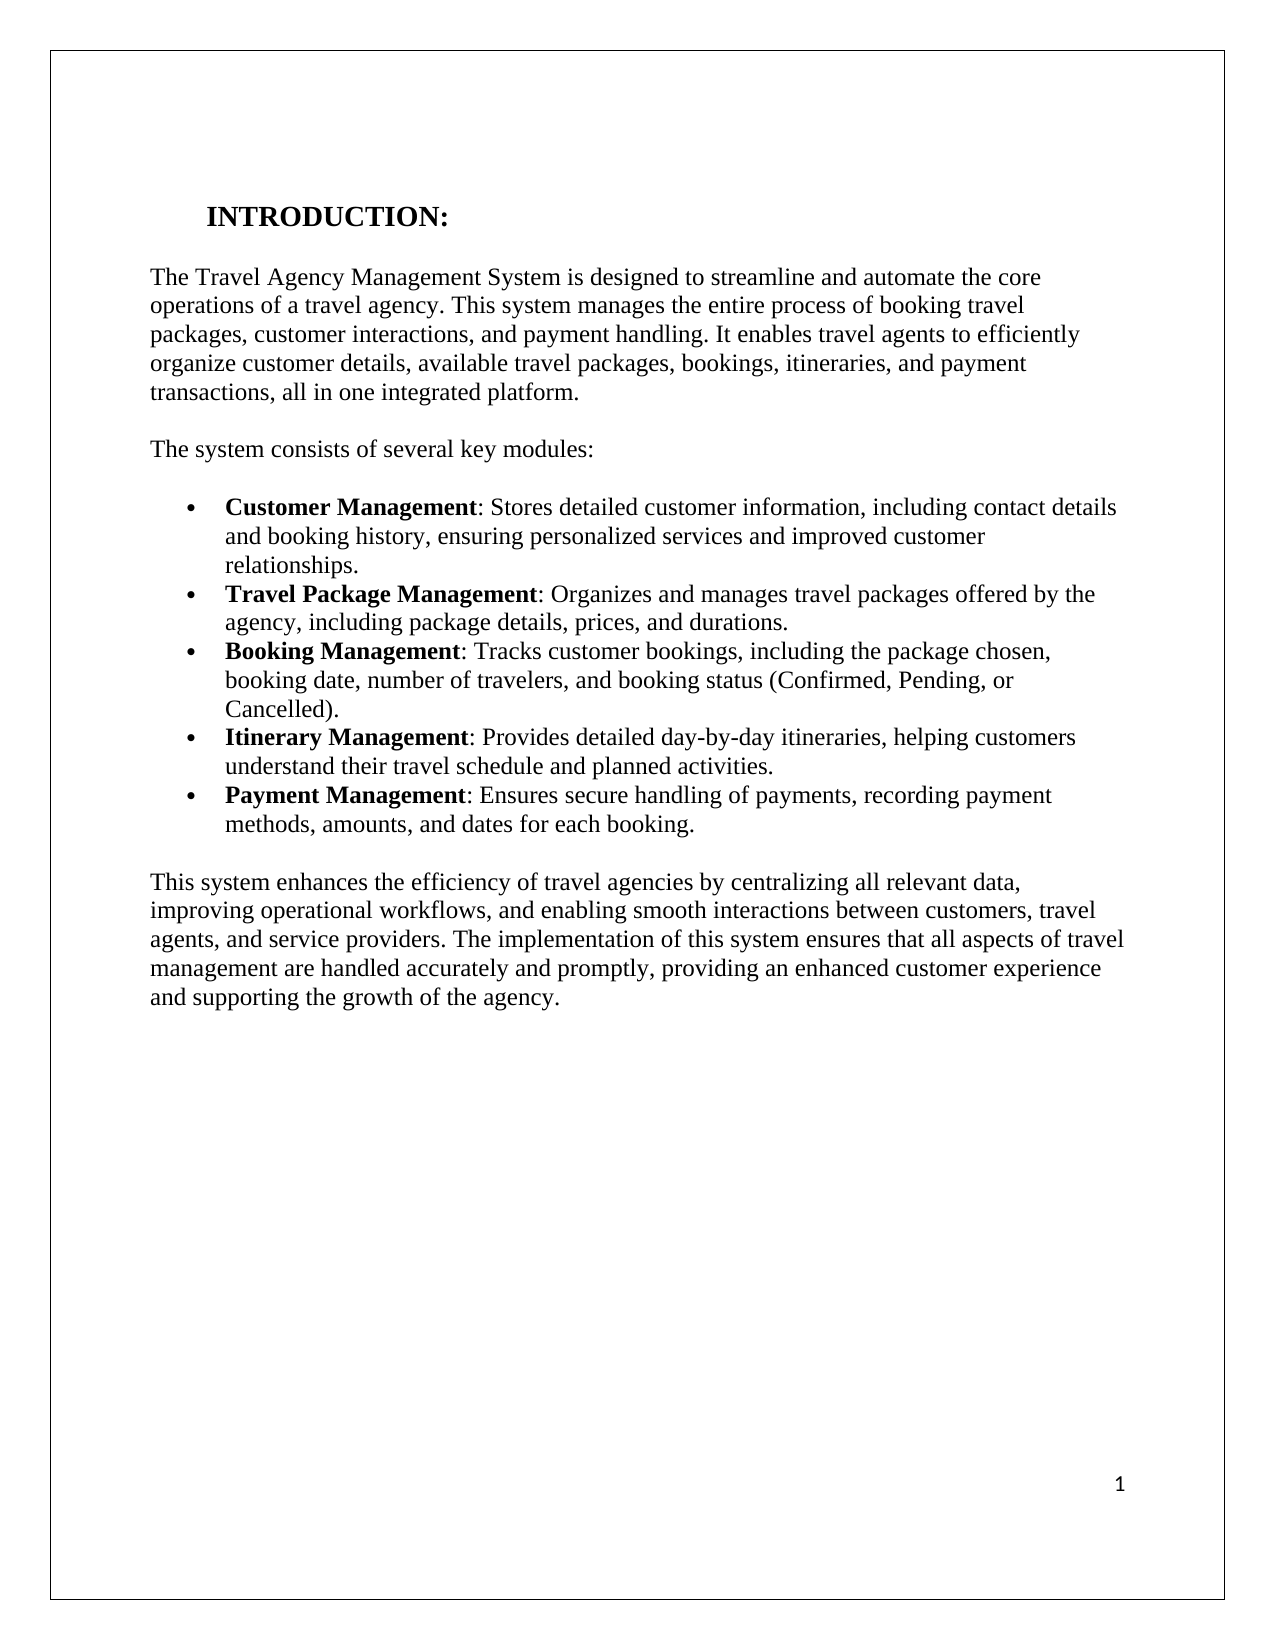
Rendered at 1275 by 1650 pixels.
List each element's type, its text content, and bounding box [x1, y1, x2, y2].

list Customer Management: Stores detailed customer information, including contact details and booking history, ensuring personalized services and improved customer relationships. [187, 492, 1125, 579]
list Booking Management: Tracks customer bookings, including the package chosen, booking date, number of travelers, and booking status (Confirmed, Pending, or Cancelled). [187, 636, 1125, 722]
text The Travel Agency Management System is designed to streamline and automate the core operations of a travel agency. This system manages the entire process of booking travel packages, customer interactions, and payment handling. It enables travel agents to efficiently organize customer details, available travel packages, bookings, itineraries, and payment transactions, all in one integrated platform. [150, 262, 1125, 405]
list Travel Package Management: Organizes and manages travel packages offered by the agency, including package details, prices, and durations. [187, 579, 1125, 636]
list Itinerary Management: Provides detailed day-by-day itineraries, helping customers understand their travel schedule and planned activities. [187, 722, 1125, 780]
text The system consists of several key modules: [150, 434, 1125, 463]
text This system enhances the efficiency of travel agencies by centralizing all relevant data, improving operational workflows, and enabling smooth interactions between customers, travel agents, and service providers. The implementation of this system ensures that all aspects of travel management are handled accurately and promptly, providing an enhanced customer experience and supporting the growth of the agency. [150, 867, 1125, 1010]
list Payment Management: Ensures secure handling of payments, recording payment methods, amounts, and dates for each booking. [187, 780, 1125, 837]
text INTRODUCTION: [150, 199, 1125, 232]
